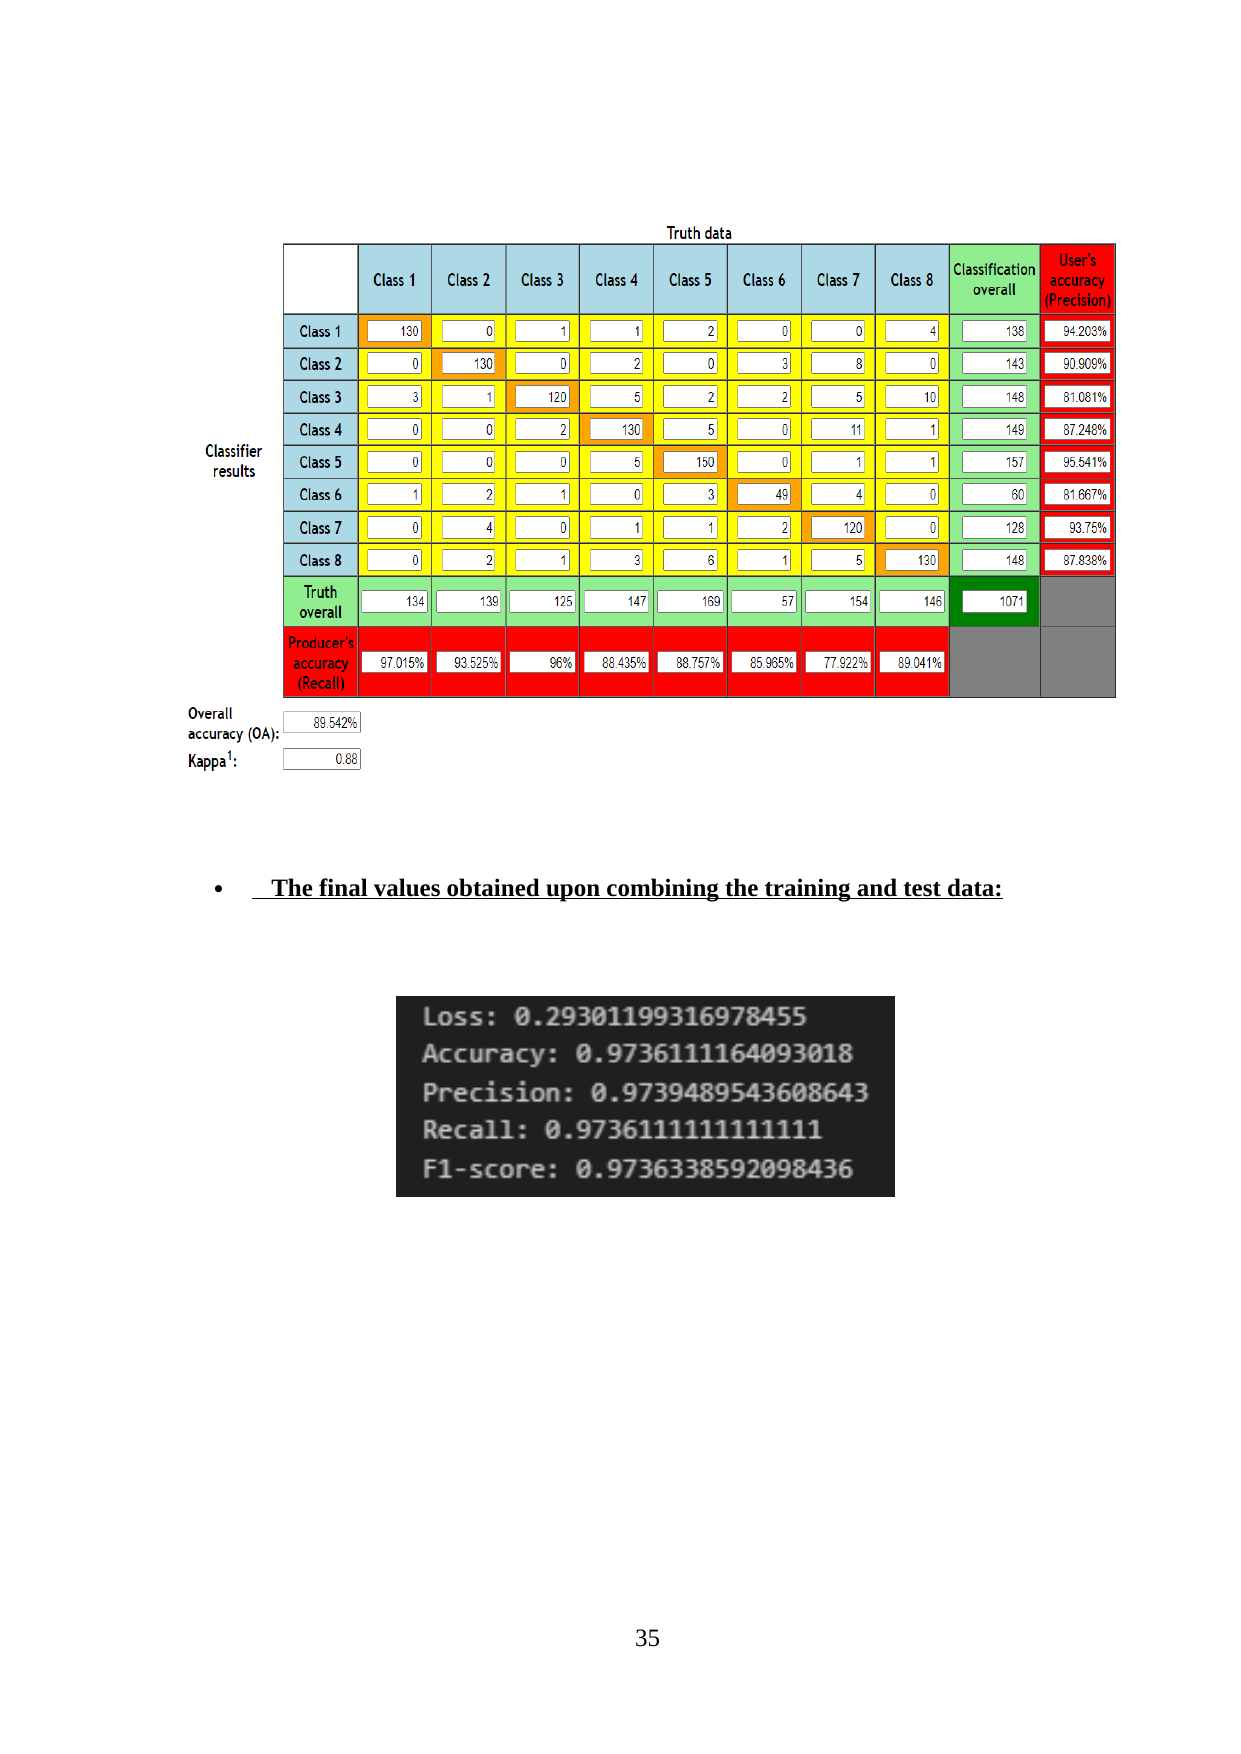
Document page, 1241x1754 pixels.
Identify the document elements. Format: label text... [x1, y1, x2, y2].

list The final values obtained upon combining the training and test data: [215, 873, 1122, 901]
picture [396, 996, 895, 1197]
picture [177, 225, 1206, 775]
